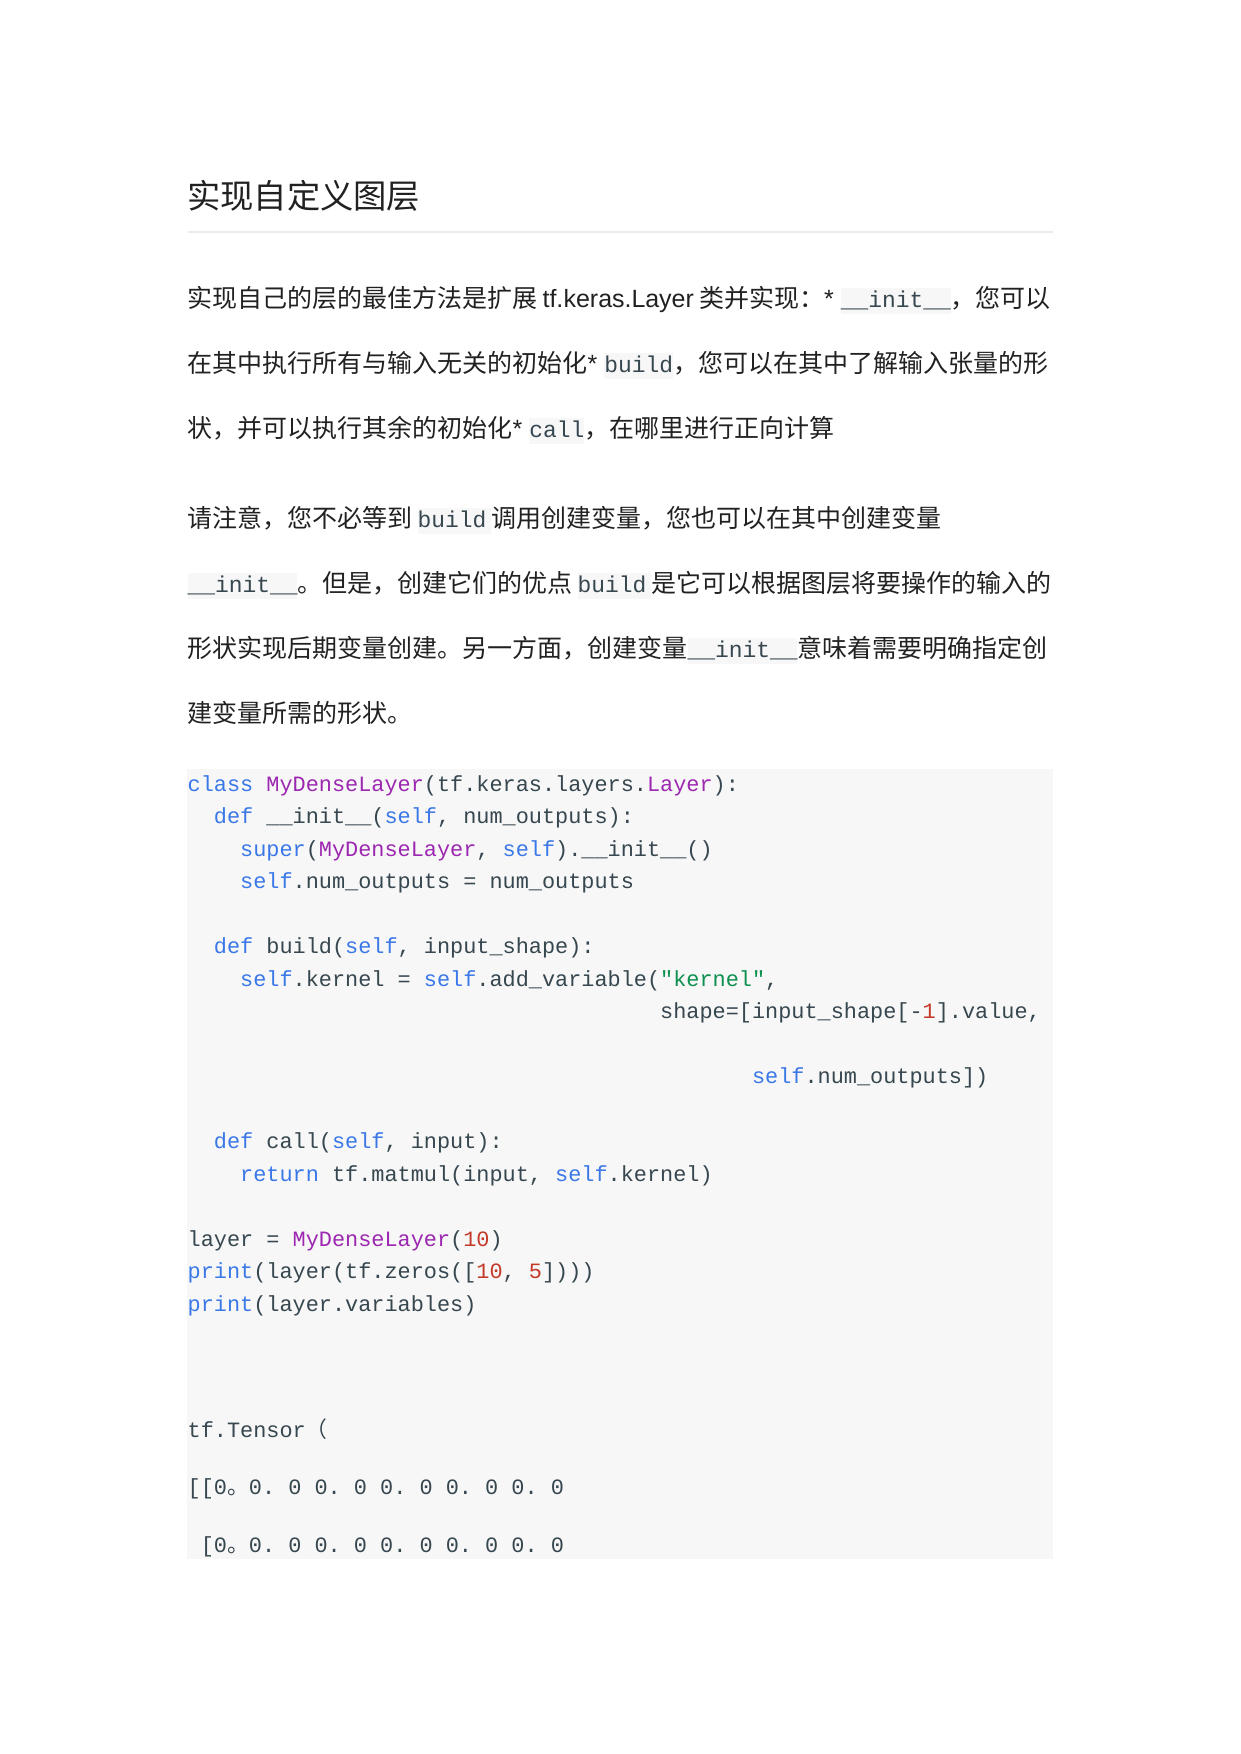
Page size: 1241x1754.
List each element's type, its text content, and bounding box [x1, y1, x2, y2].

subtitle 实现自定义图层 [187, 162, 1053, 233]
text class MyDenseLayer(tf.keras.layers.Layer): def __init__(self, num_outputs): super(MyDenseLayer, self).__init__() self.num_outputs = num_outputs def build(self, input_shape): self.kernel = self.add_variable("kernel", shape=[input_shape[-1].value, self.num_outputs]) def call(self, input): return tf.matmul(input, self.kernel) layer = MyDenseLayer(10) print(layer(tf.zeros([10, 5]))) print(layer.variables) [187, 769, 1053, 1386]
text tf.Tensor（ [187, 1411, 1053, 1444]
text [[0。0. 0 0. 0 0. 0 0. 0 0. 0 [187, 1469, 1053, 1501]
text 请注意，您不必等到build调用创建变量，您也可以在其中创建变量__init__。但是，创建它们的优点build是它可以根据图层将要操作的输入的形状实现后期变量创建。另一方面，创建变量__init__意味着需要明确指定创建变量所需的形状。 [187, 484, 1053, 744]
text 实现自己的层的最佳方法是扩展tf.keras.Layer类并实现：* __init__，您可以在其中执行所有与输入无关的初始化* build，您可以在其中了解输入张量的形状，并可以执行其余的初始化* call，在哪里进行正向计算 [187, 264, 1053, 459]
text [187, 1526, 1053, 1559]
